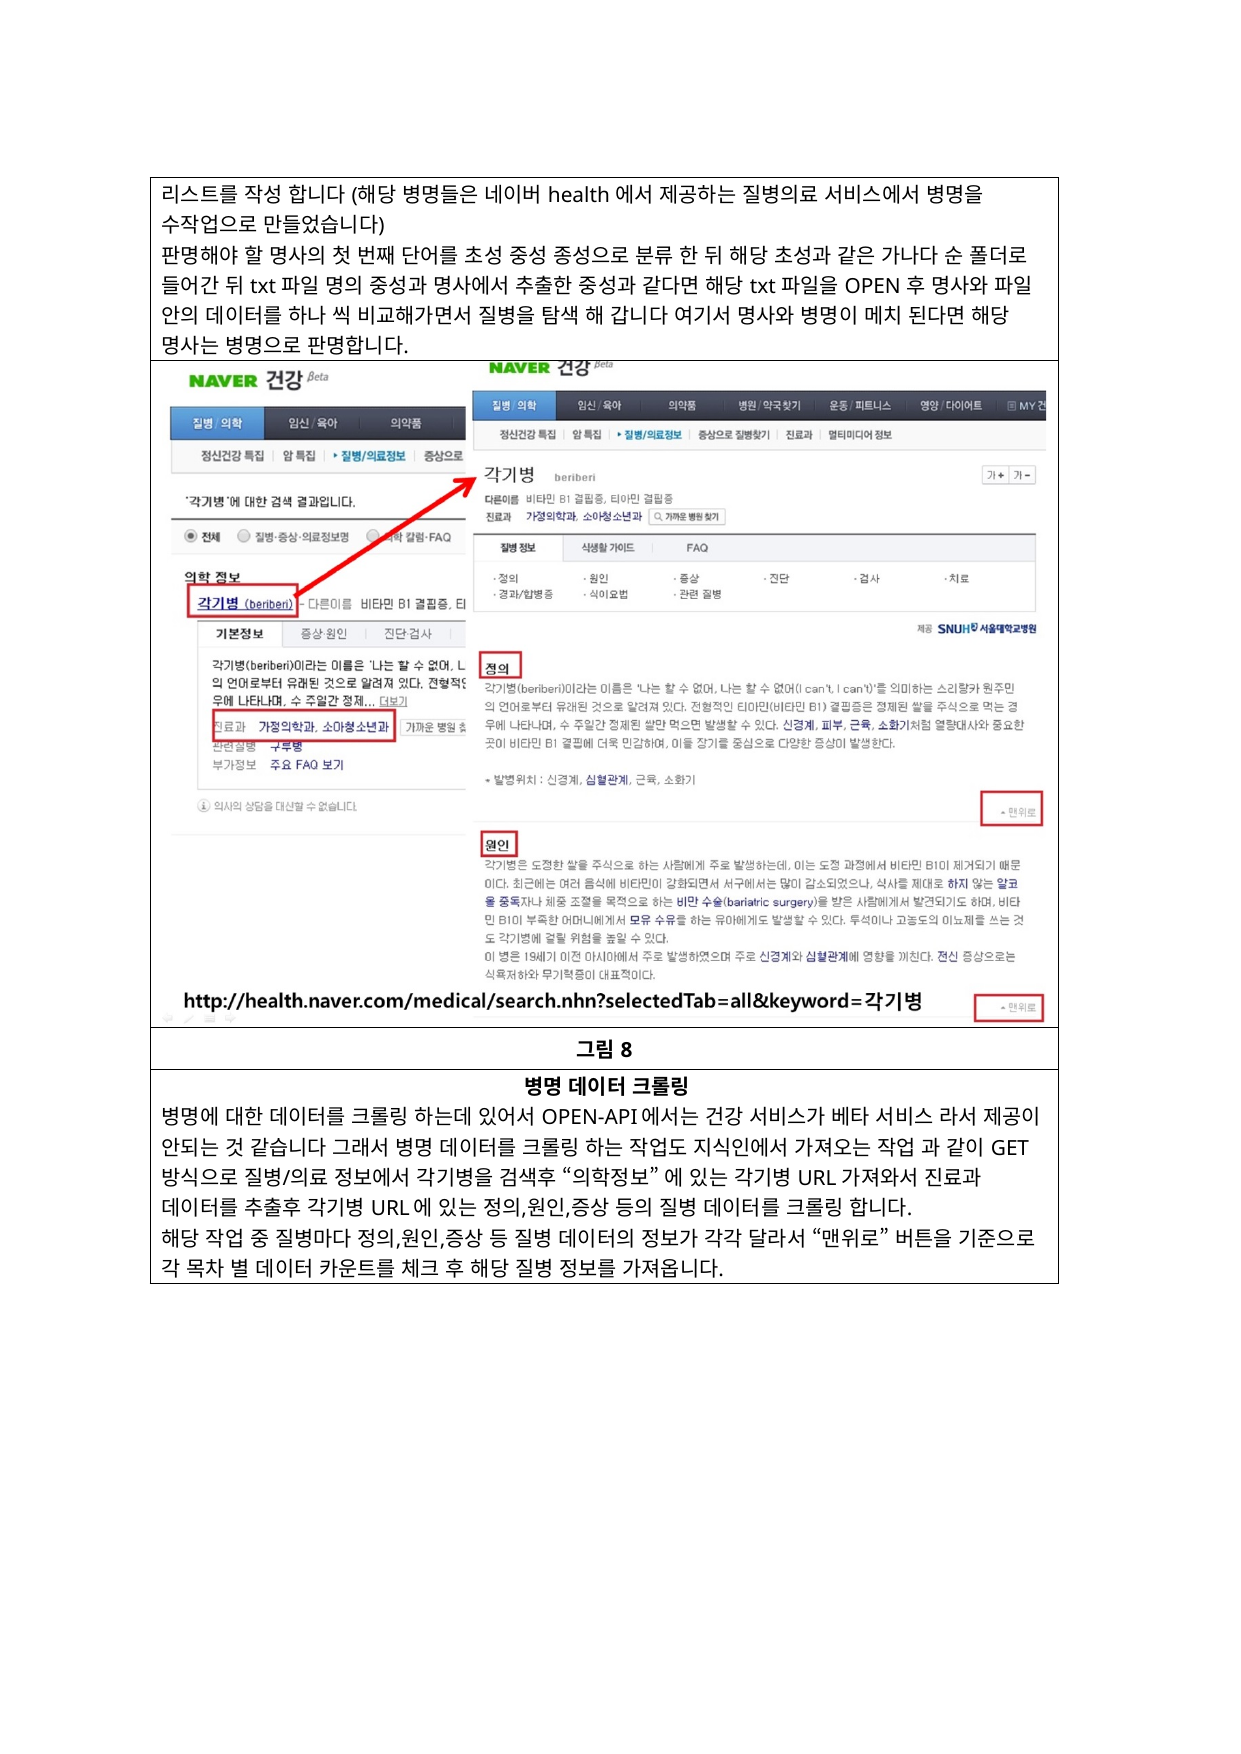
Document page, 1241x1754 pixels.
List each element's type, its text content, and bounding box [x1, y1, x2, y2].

picture [162, 361, 1047, 1027]
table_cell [151, 178, 1058, 360]
table_cell [1047, 361, 1058, 1027]
table_cell 병명 데이터 크롤링 병명에 대한 데이터를 크롤링 하는데 있어서 OPEN-API에서는 건강 서비스가 베타 서비스 라서 제공이 안되는 것 같습니다 그래서 병명 데이터를 크롤링 하는 작업도 지식인에서 가져오는 작업 과 같이 GET 방식으로 질병/의료 정보에서 각기병을 검색후 “의학정보” 에 있는 각기병 URL 가져와서 진료과 데이터를 추출후 각기병 URL에 있는 정의,원인,증상 등의 질병 데이터를 크롤링 합니다. 해당 작업 중 질병마다 정의,원인,증상 등 질병 데이터의 정보가 각각 달라서 “맨위로” 버튼을 기준으로 각 목차 별 데이터 카운트를 체크 후 해당 질병 정보를 가져옵니다. [151, 1070, 1058, 1282]
table_cell [151, 361, 162, 1027]
table_cell 그림 8 [151, 1028, 1058, 1069]
